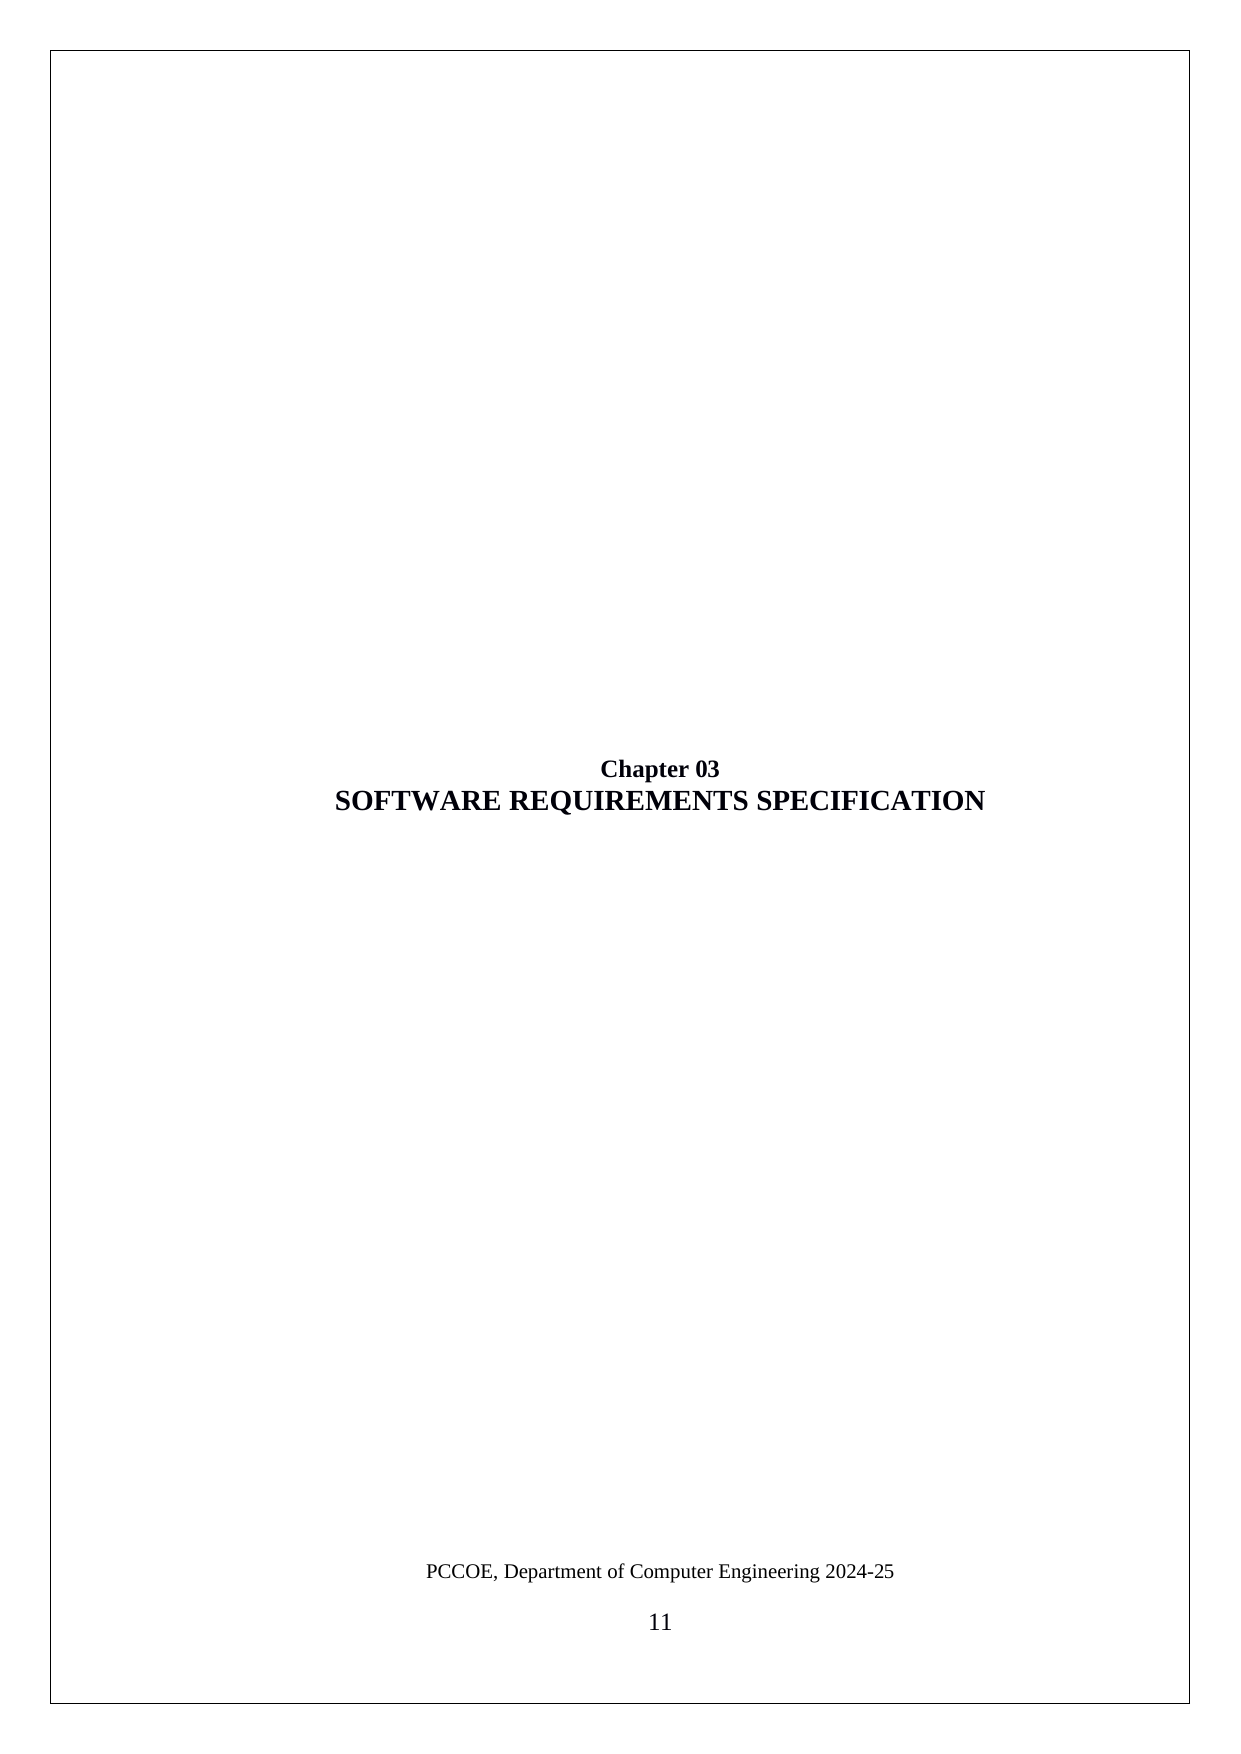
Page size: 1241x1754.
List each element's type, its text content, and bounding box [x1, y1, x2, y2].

subtitle SOFTWARE REQUIREMENTS SPECIFICATION [168, 783, 1152, 817]
text Chapter 03 [168, 754, 1152, 783]
